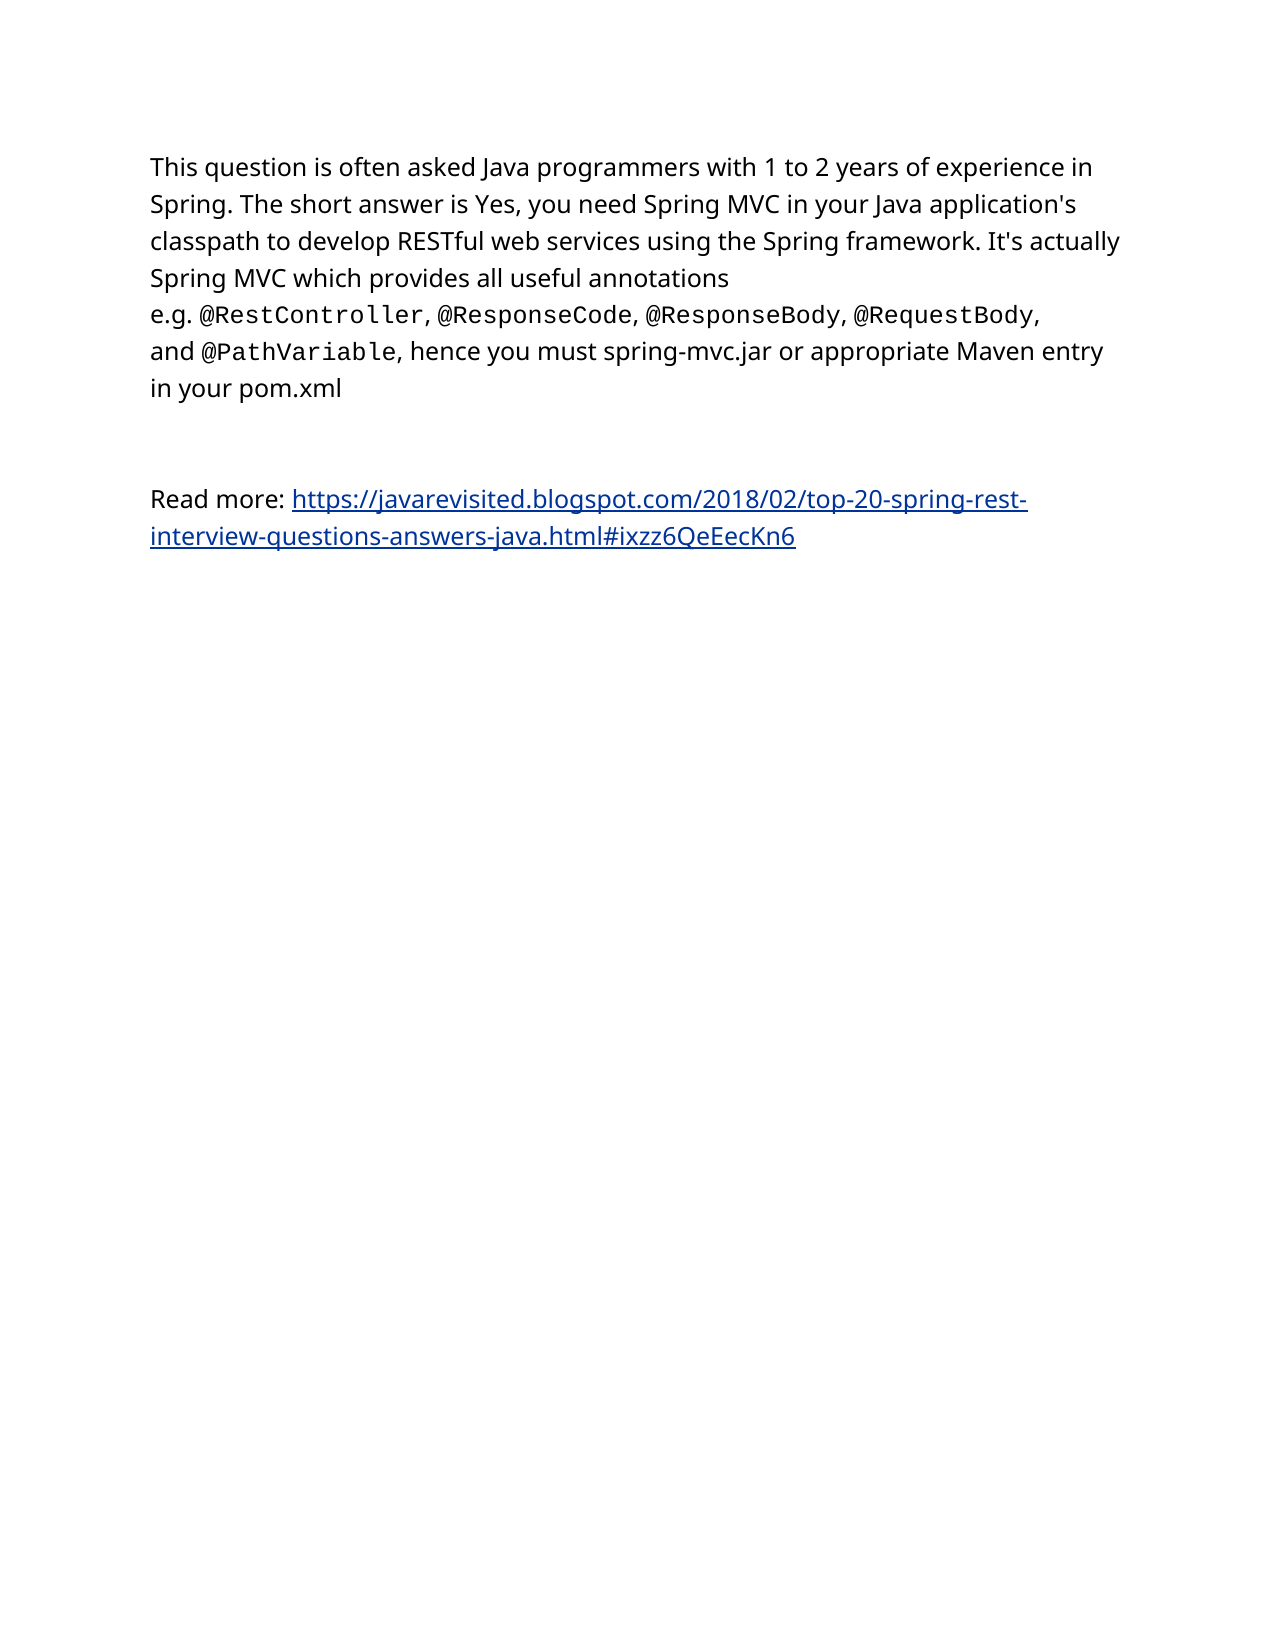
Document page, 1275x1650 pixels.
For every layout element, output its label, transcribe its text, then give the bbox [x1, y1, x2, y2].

text This question is often asked Java programmers with 1 to 2 years of experience in Spring. The short answer is Yes, you need Spring MVC in your Java application's classpath to develop RESTful web services using the Spring framework. It's actually Spring MVC which provides all useful annotations e.g. @RestController, @ResponseCode, @ResponseBody, @RequestBody, and @PathVariable, hence you must spring-mvc.jar or appropriate Maven entry in your pom.xml Read more: https://javarevisited.blogspot.com/2018/02/top-20-spring-rest-interview-questions-answers-java.html#ixzz6QeEecKn6 [150, 150, 1125, 552]
